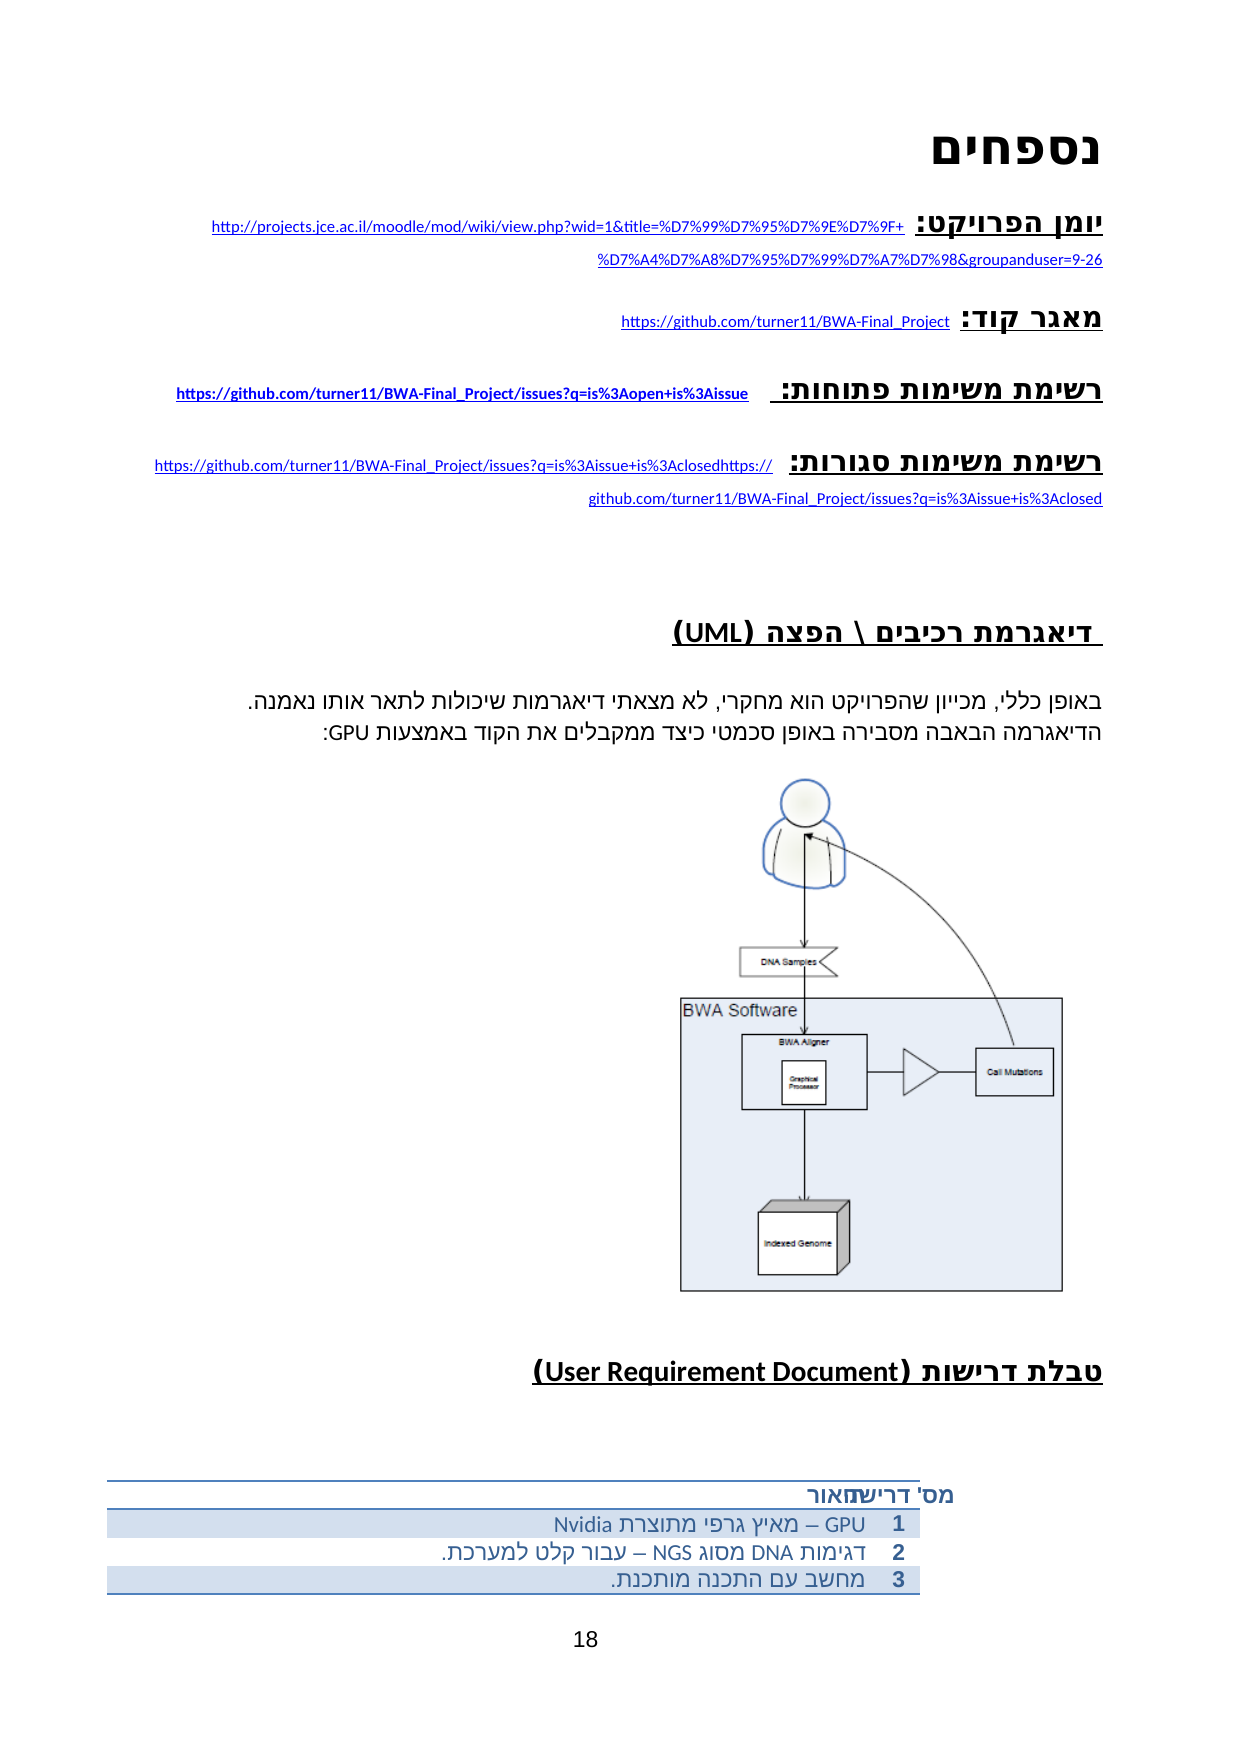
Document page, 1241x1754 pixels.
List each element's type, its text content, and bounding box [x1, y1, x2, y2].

text מאגר קוד: https://github.com/turner11/BWA-Final_Project [118, 301, 1103, 334]
table_cell מחשב עם התכנה מותכנת. [107, 1566, 827, 1593]
table_header מס' דרישה [827, 1482, 920, 1508]
text טבלת דרישות (User Requirement Document) [118, 1353, 1103, 1388]
subtitle נספחים [118, 118, 1103, 176]
table_cell GPU – מאיץ גרפי מתוצרת Nvidia [107, 1510, 827, 1538]
text הדיאגרמה הבאבה מסבירה באופן סכמטי כיצד ממקבלים את הקוד באמצעות GPU: [118, 718, 1103, 746]
table_cell 2 [827, 1539, 920, 1566]
table_cell דגימות DNA מסוג NGS – עבור קלט למערכת. [107, 1539, 827, 1566]
text רשימת משימות סגורות: https://github.com/turner11/BWA-Final_Project/issues?q=is%3Aissue+is%3Aclosedhttps://github.com/turner11/BWA-Final_Project/issues?q=is%3Aissue+is%3Aclosed [118, 444, 1103, 508]
table_cell 1 [827, 1510, 920, 1538]
table_header תיאור [107, 1482, 827, 1508]
picture [634, 750, 1103, 1318]
text באופן כללי, מכייון שהפרויקט הוא מחקרי, לא מצאתי דיאגרמות שיכולות לתאר אותו נאמנה. [118, 688, 1103, 714]
text דיאגרמת רכיבים \ הפצה (UML) [118, 614, 1103, 649]
table_cell 3 [827, 1566, 920, 1593]
text יומן הפרויקט: http://projects.jce.ac.il/moodle/mod/wiki/view.php?wid=1&title=%D7%99%D7%95%D7%9E%D7%9F+%D7%A4%D7%A8%D7%95%D7%99%D7%A7%D7%98&groupanduser=9-26 [118, 205, 1103, 269]
text רשימת משימות פתוחות: https://github.com/turner11/BWA-Final_Project/issues?q=is%3Aopen+is%3Aissue [118, 372, 1103, 406]
